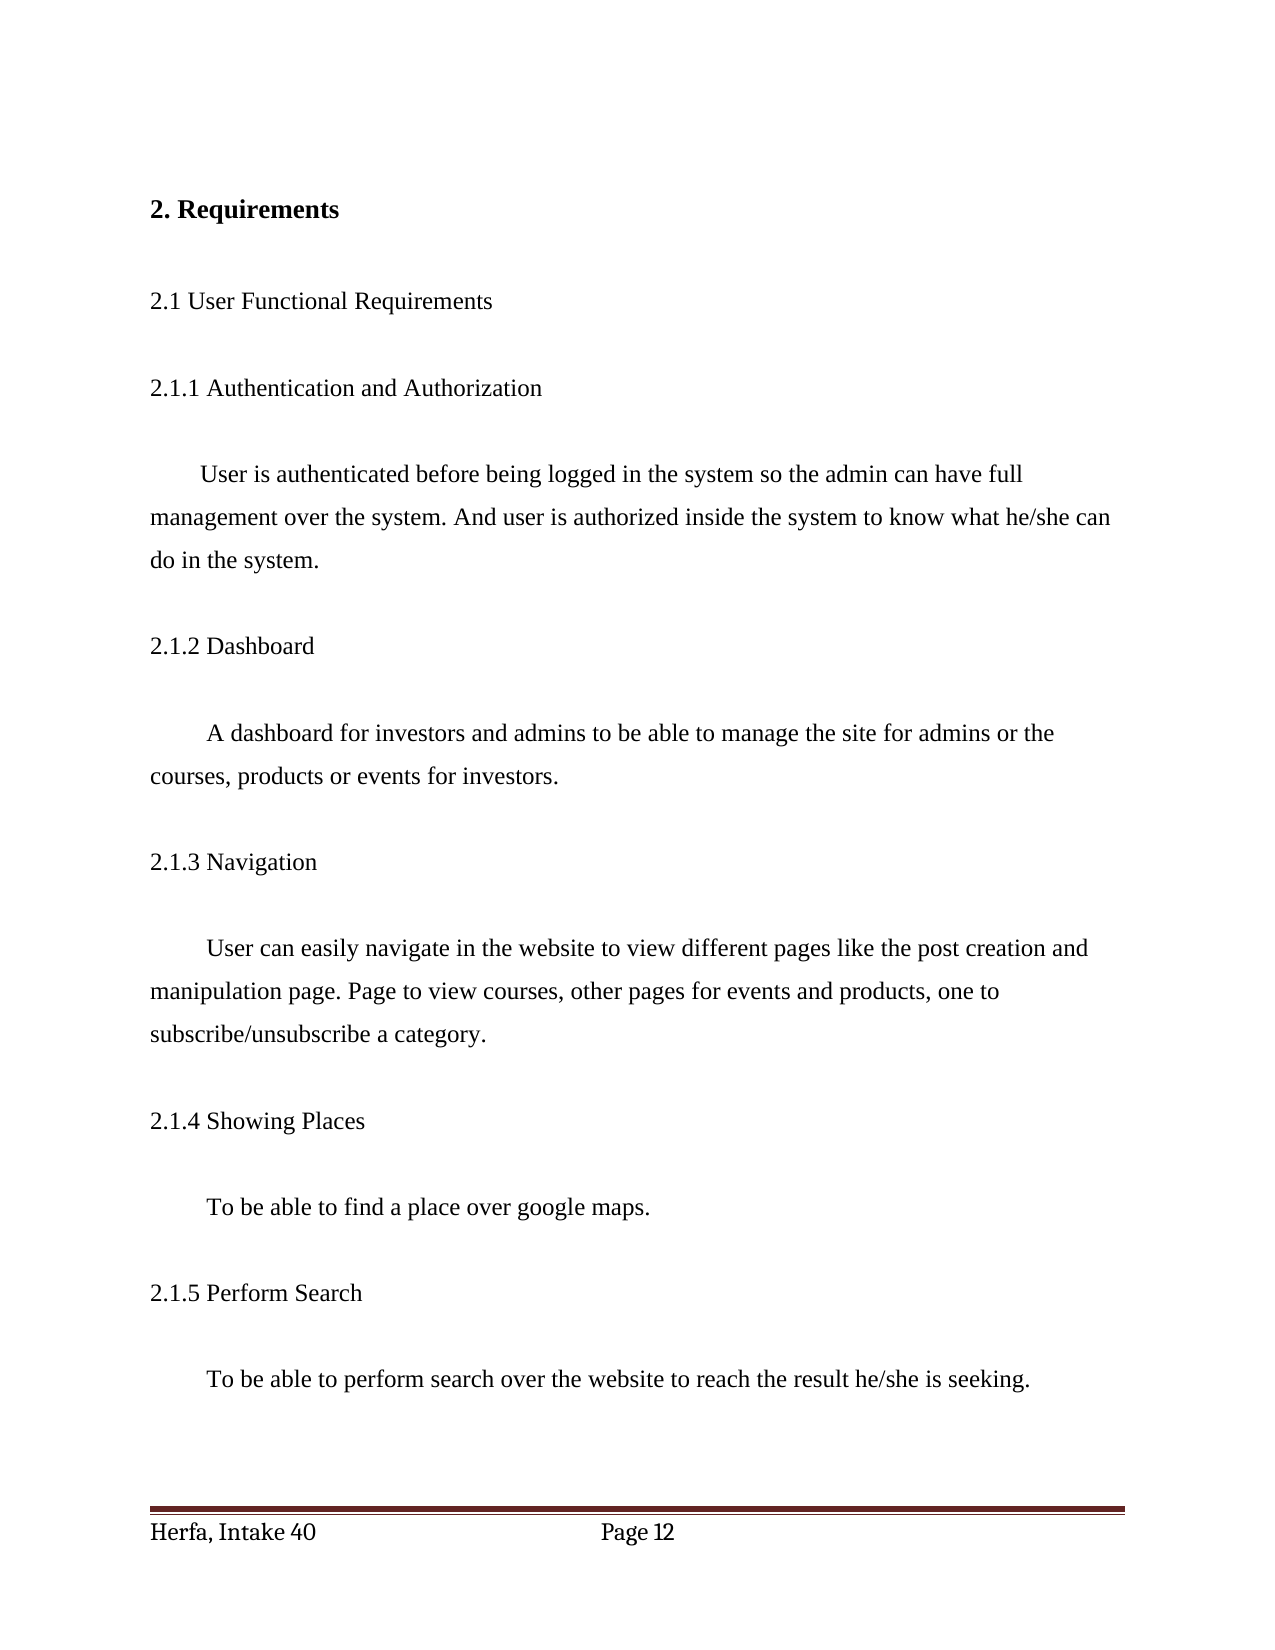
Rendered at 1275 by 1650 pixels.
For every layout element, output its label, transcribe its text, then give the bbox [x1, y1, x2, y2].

text To be able to find a place over google maps. [150, 1192, 1125, 1221]
text 2.1 User Functional Requirements [150, 286, 1125, 315]
text 2.1.3 Navigation [150, 847, 1125, 876]
text 2.1.1 Authentication and Authorization [150, 373, 1125, 401]
text User is authenticated before being logged in the system so the admin can have full management over the system. And user is authorized inside the system to know what he/she can do in the system. [150, 459, 1125, 574]
text A dashboard for investors and admins to be able to manage the site for admins or the courses, products or events for investors. [150, 718, 1125, 789]
text 2.1.5 Perform Search [150, 1278, 1125, 1307]
text 2.1.2 Dashboard [150, 631, 1125, 660]
text User can easily navigate in the website to view different pages like the post creation and manipulation page. Page to view courses, other pages for events and products, one to subscribe/unsubscribe a category. [150, 933, 1125, 1048]
text To be able to perform search over the website to reach the result he/she is seeking. [150, 1364, 1125, 1393]
text 2.1.4 Showing Places [150, 1106, 1125, 1134]
text 2. Requirements [150, 193, 1125, 224]
